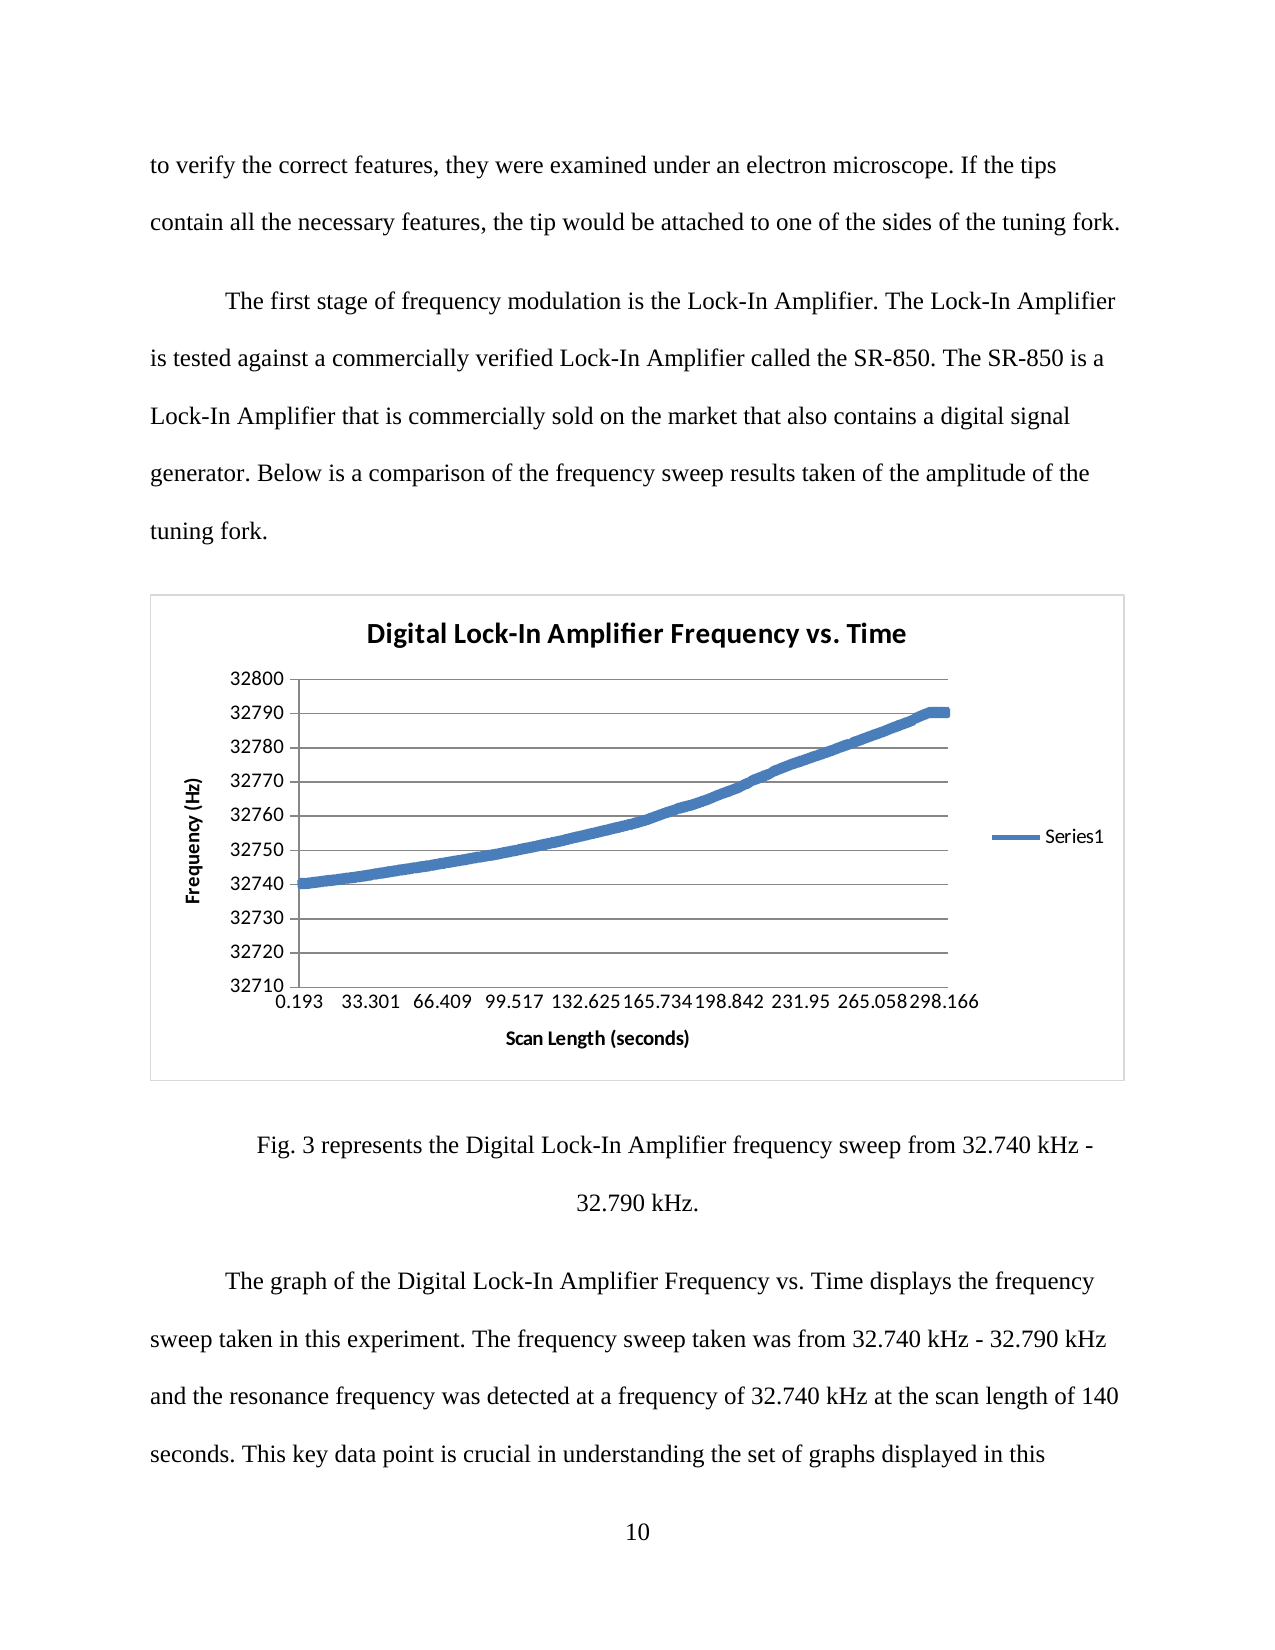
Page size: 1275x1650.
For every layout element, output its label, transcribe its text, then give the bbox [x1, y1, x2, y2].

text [150, 150, 1125, 236]
text Fig. 3 represents the Digital Lock-In Amplifier frequency sweep from 32.740 kHz - 32.790 kHz. [150, 1131, 1125, 1217]
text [150, 1266, 1125, 1468]
text The first stage of frequency modulation is the Lock-In Amplifier. The Lock-In Amplifier is tested against a commercially verified Lock-In Amplifier called the SR-850. The SR-850 is a Lock-In Amplifier that is commercially sold on the market that also contains a digital signal generator. Below is a comparison of the frequency sweep results taken of the amplitude of the tuning fork. [150, 286, 1125, 544]
